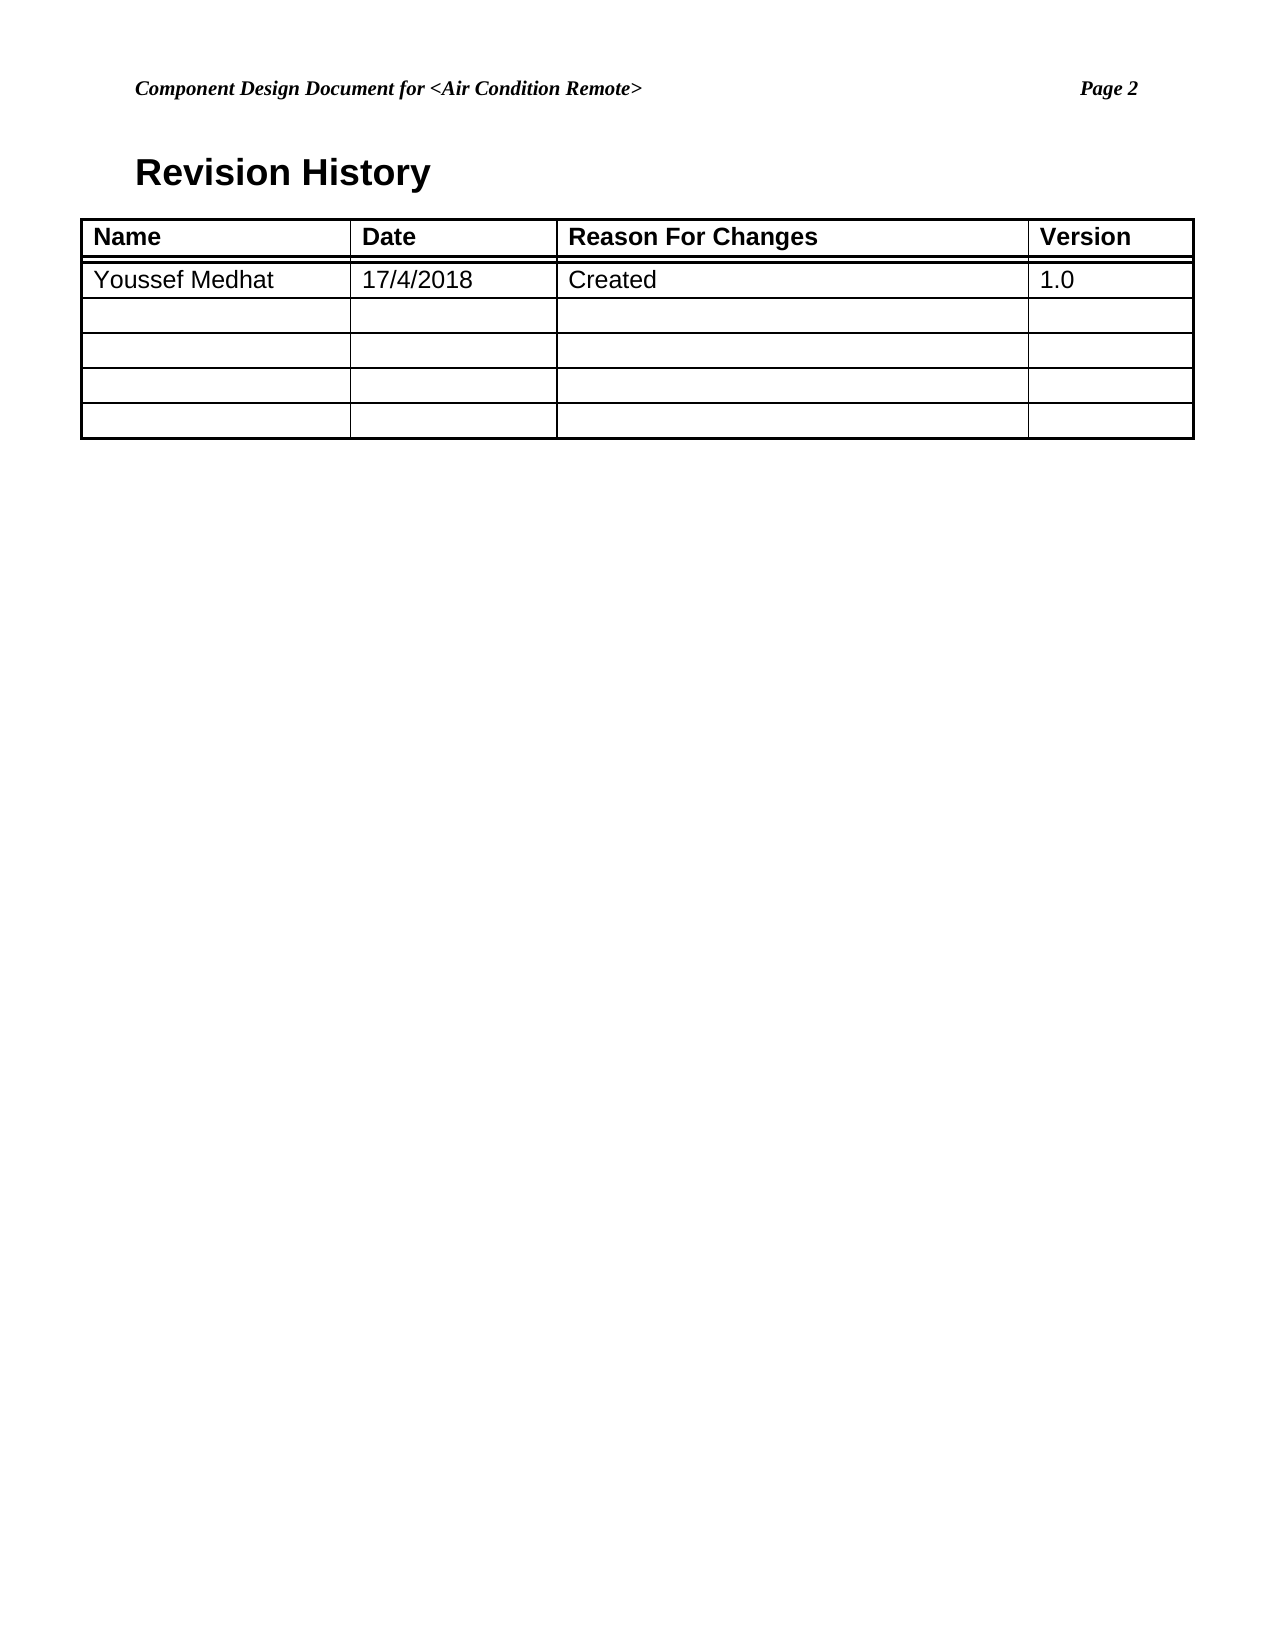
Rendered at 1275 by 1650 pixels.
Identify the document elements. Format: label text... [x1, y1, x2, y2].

table_cell [558, 299, 1028, 332]
table_cell [1029, 404, 1192, 437]
table_cell [83, 404, 350, 437]
table_cell [1029, 369, 1192, 402]
table_cell [558, 404, 1028, 437]
table_cell Youssef Medhat [83, 264, 350, 297]
table_cell [83, 299, 350, 332]
table_cell [1029, 334, 1192, 367]
table_header Name [83, 221, 350, 254]
table_cell Created [558, 264, 1028, 297]
table_cell [83, 369, 350, 402]
table_cell [351, 369, 556, 402]
table_header Version [1029, 221, 1192, 254]
table_cell [351, 334, 556, 367]
table_cell [83, 334, 350, 367]
table_header Reason For Changes [558, 221, 1028, 254]
table_cell [558, 334, 1028, 367]
table_cell [351, 299, 556, 332]
table_cell [351, 404, 556, 437]
table_cell [1029, 299, 1192, 332]
table_cell 17/4/2018 [351, 264, 556, 297]
table_header Date [351, 221, 556, 254]
text Revision History [135, 150, 1140, 193]
table_cell 1.0 [1029, 264, 1192, 297]
table_cell [558, 369, 1028, 402]
